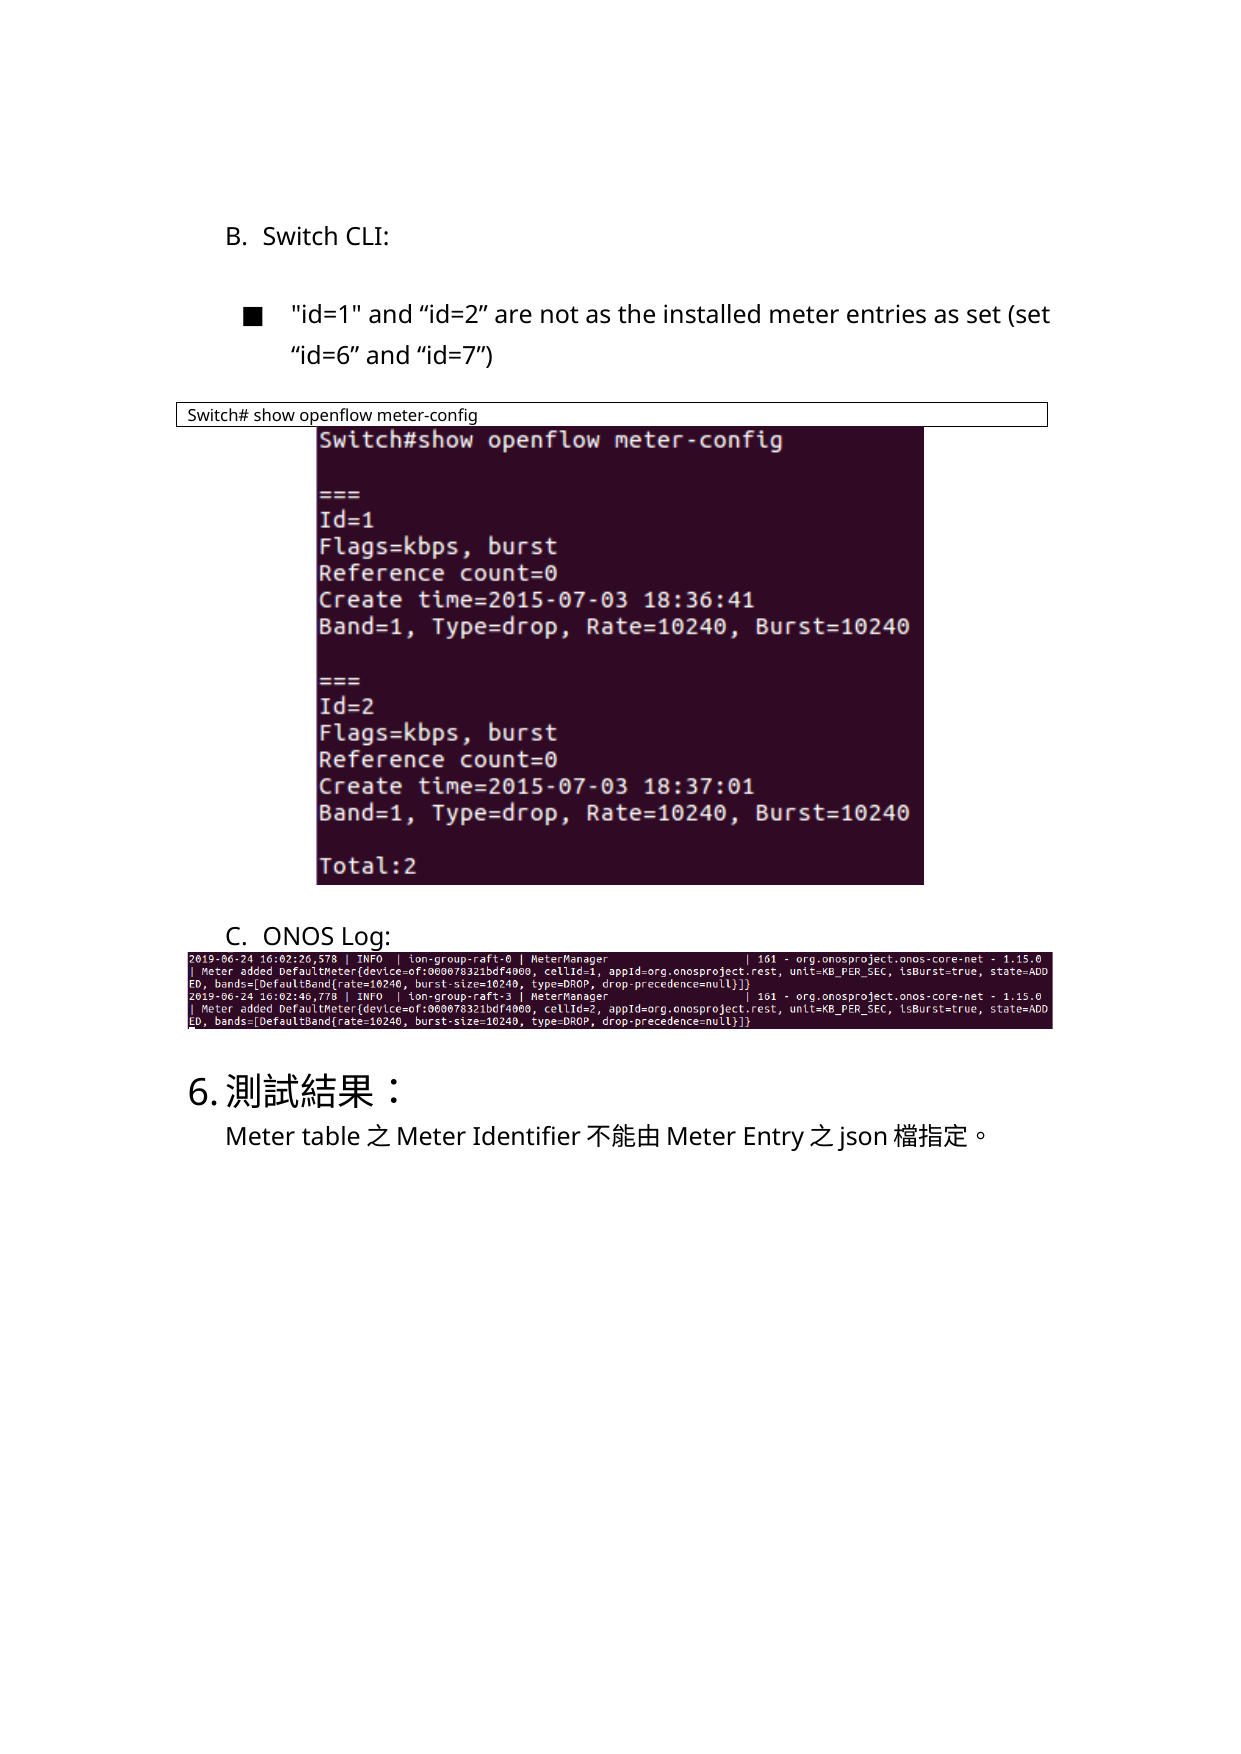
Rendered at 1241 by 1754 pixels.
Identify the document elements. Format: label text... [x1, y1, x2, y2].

list "id=1" and “id=2” are not as the installed meter entries as set (set “id=6” and “id=7”) [241, 286, 1053, 372]
picture [187, 952, 1053, 1029]
list 測試結果： [187, 1062, 1053, 1117]
list ONOS Log: [225, 919, 1053, 952]
picture [316, 426, 924, 885]
text Meter table之Meter Identifier不能由Meter Entry之json檔指定。 [225, 1117, 1053, 1153]
table_header Switch# show openflow meter-config [177, 403, 1047, 426]
list Switch CLI: [225, 218, 1053, 252]
